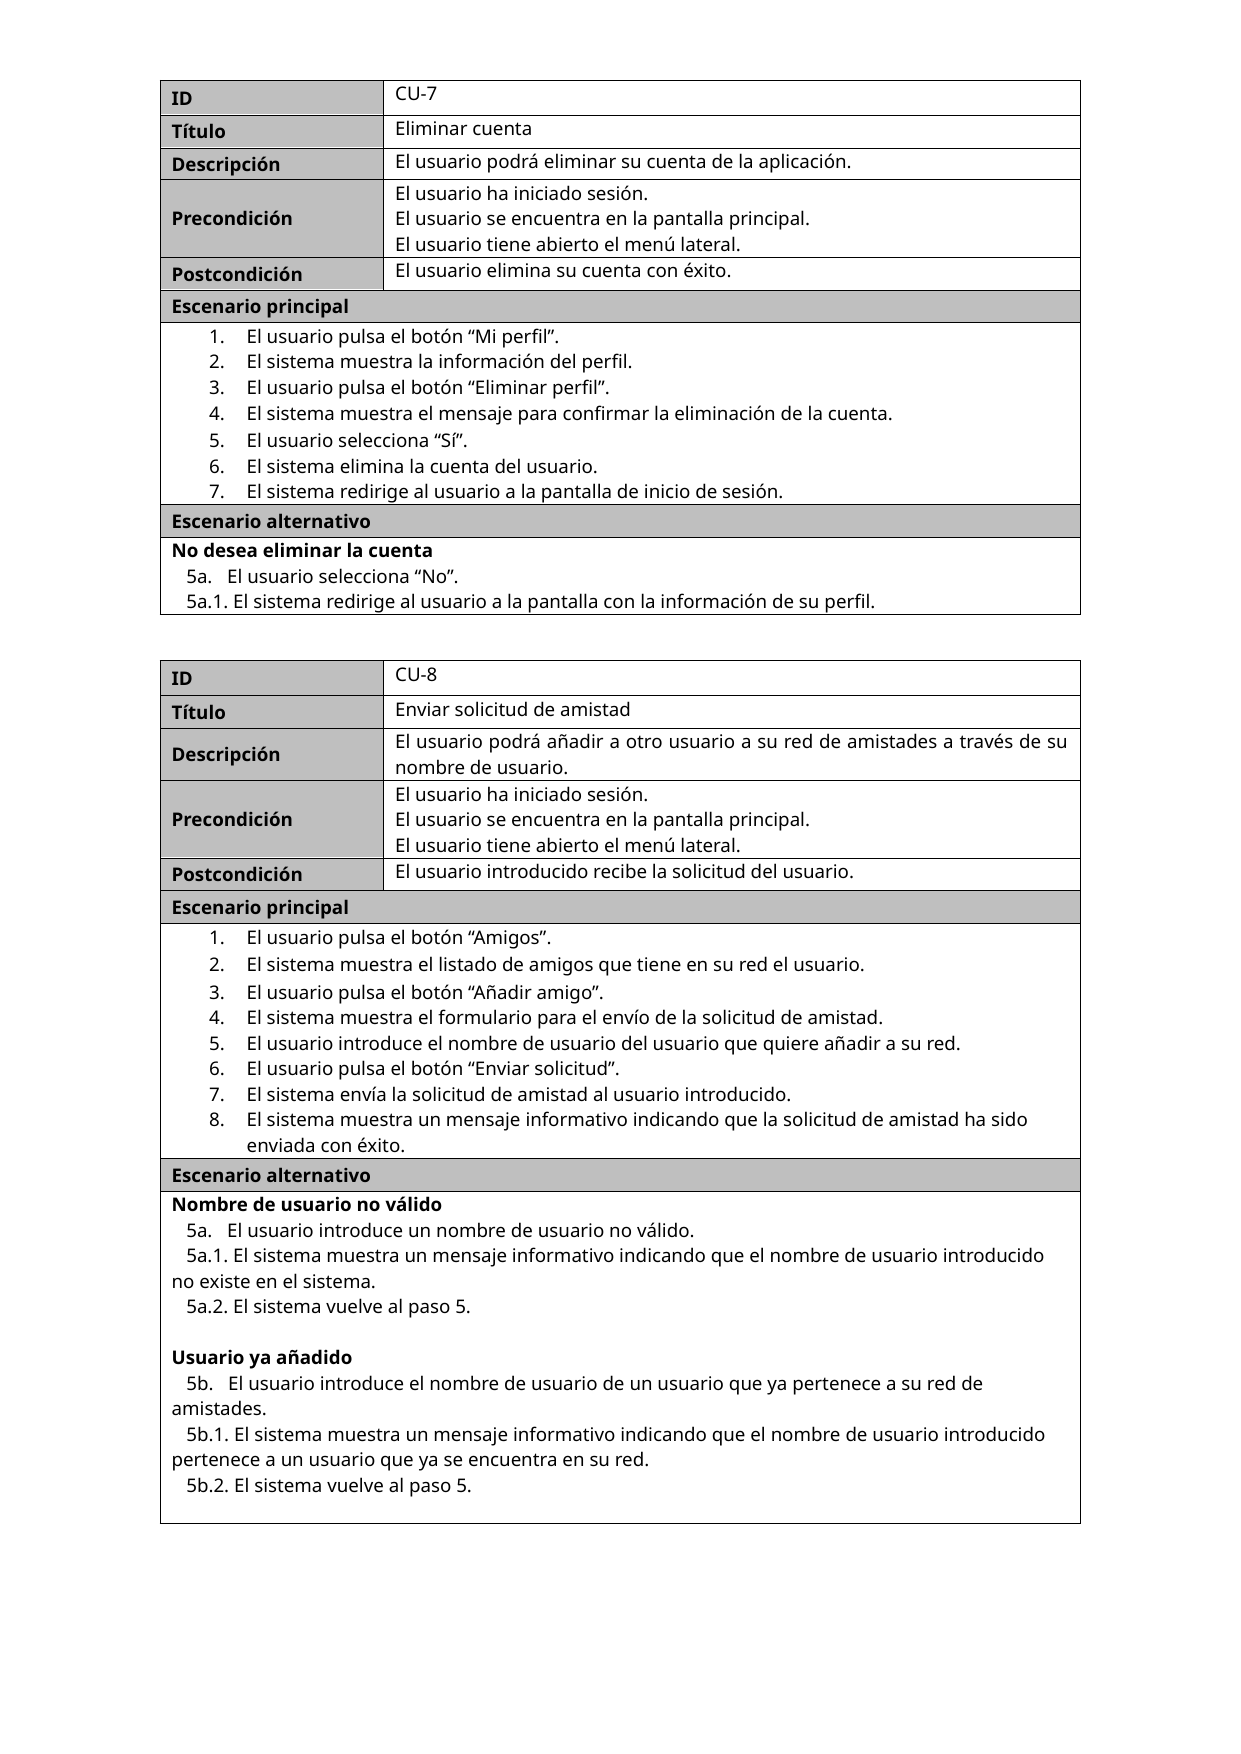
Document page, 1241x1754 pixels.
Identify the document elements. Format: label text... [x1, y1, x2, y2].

table_cell El usuario introducido recibe la solicitud del usuario. [384, 859, 1080, 890]
table_cell Postcondición [161, 258, 383, 289]
table_header CU-8 [384, 661, 1080, 695]
table_cell Nombre de usuario no válido 5a. El usuario introduce un nombre de usuario no válido. 5a.1. El sistema muestra un mensaje informativo indicando que el nombre de usuario introducido no existe en el sistema. 5a.2. El sistema vuelve al paso 5. Usuario ya añadido 5b. El usuario introduce el nombre de usuario de un usuario que ya pertenece a su red de amistades. 5b.1. El sistema muestra un mensaje informativo indicando que el nombre de usuario introducido pertenece a un usuario que ya se encuentra en su red. 5b.2. El sistema vuelve al paso 5. [161, 1192, 1080, 1523]
table_cell Eliminar cuenta [384, 116, 1080, 147]
table_cell El usuario elimina su cuenta con éxito. [384, 258, 1080, 289]
table_cell Título [161, 116, 383, 147]
table_cell Precondición [161, 781, 383, 857]
table_header ID [161, 661, 383, 695]
table_cell Escenario alternativo [161, 505, 1080, 537]
table_cell El usuario podrá añadir a otro usuario a su red de amistades a través de su nombre de usuario. [384, 729, 1080, 780]
table_cell El usuario ha iniciado sesión. El usuario se encuentra en la pantalla principal. El usuario tiene abierto el menú lateral. [384, 180, 1080, 257]
table_cell Título [161, 696, 383, 728]
table_cell El usuario pulsa el botón “Amigos”. El sistema muestra el listado de amigos que tiene en su red el usuario. El usuario pulsa el botón “Añadir amigo”. El sistema muestra el formulario para el envío de la solicitud de amistad. El usuario introduce el nombre de usuario del usuario que quiere añadir a su red. El usuario pulsa el botón “Enviar solicitud”. El sistema envía la solicitud de amistad al usuario introducido. El sistema muestra un mensaje informativo indicando que la solicitud de amistad ha sido enviada con éxito. [161, 924, 1080, 1158]
table_header ID [161, 81, 383, 114]
table_cell El usuario podrá eliminar su cuenta de la aplicación. [384, 149, 1080, 179]
table_cell Precondición [161, 180, 383, 257]
table_cell Escenario principal [161, 291, 1080, 322]
table_cell Escenario alternativo [161, 1159, 1080, 1191]
table_cell Postcondición [161, 859, 383, 890]
table_header CU-7 [384, 81, 1080, 114]
table_cell Descripción [161, 149, 383, 179]
table_cell Descripción [161, 729, 383, 780]
table_cell Enviar solicitud de amistad [384, 696, 1080, 728]
table_cell El usuario ha iniciado sesión. El usuario se encuentra en la pantalla principal. El usuario tiene abierto el menú lateral. [384, 781, 1080, 857]
table_cell Escenario principal [161, 891, 1080, 923]
table_cell El usuario pulsa el botón “Mi perfil”. El sistema muestra la información del perfil. El usuario pulsa el botón “Eliminar perfil”. El sistema muestra el mensaje para confirmar la eliminación de la cuenta. El usuario selecciona “Sí”. El sistema elimina la cuenta del usuario. El sistema redirige al usuario a la pantalla de inicio de sesión. [161, 323, 1080, 504]
table_cell No desea eliminar la cuenta 5a. El usuario selecciona “No”. 5a.1. El sistema redirige al usuario a la pantalla con la información de su perfil. [161, 538, 1080, 614]
